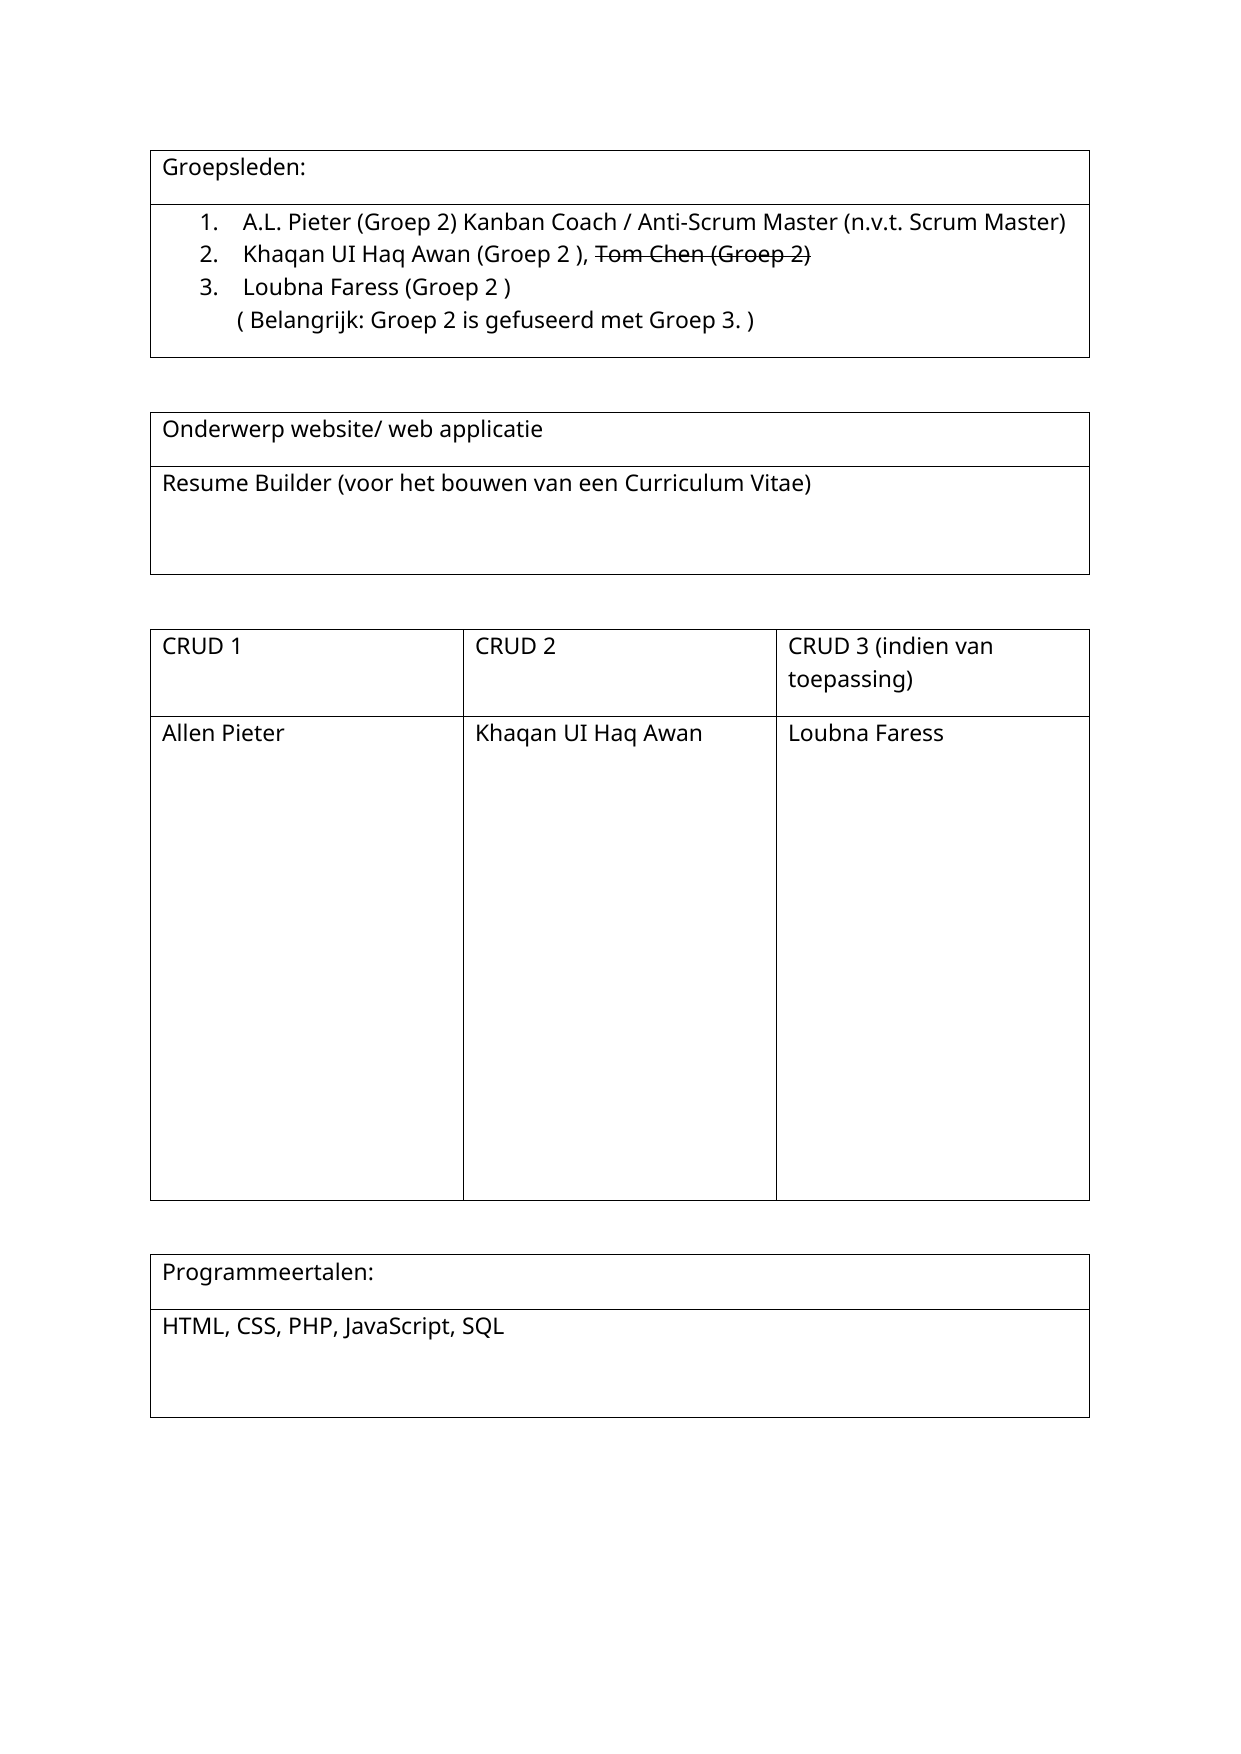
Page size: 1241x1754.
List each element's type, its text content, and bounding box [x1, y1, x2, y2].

table_header Programmeertalen: [151, 1255, 1089, 1309]
table_cell Loubna Faress [777, 717, 1089, 1200]
table_header CRUD 2 [464, 630, 776, 716]
table_cell A.L. Pieter (Groep 2) Kanban Coach / Anti-Scrum Master (n.v.t. Scrum Master) Khaqan UI Haq Awan (Groep 2 ), Tom Chen (Groep 2) Loubna Faress (Groep 2 ) ( Belangrijk: Groep 2 is gefuseerd met Groep 3. ) [151, 205, 1089, 357]
table_header Onderwerp website/ web applicatie [151, 413, 1089, 466]
table_cell Resume Builder (voor het bouwen van een Curriculum Vitae) [151, 467, 1089, 574]
table_cell HTML, CSS, PHP, JavaScript, SQL [151, 1310, 1089, 1417]
table_header CRUD 3 (indien van toepassing) [777, 630, 1089, 716]
table_cell Allen Pieter [151, 717, 463, 1200]
table_header Groepsleden: [151, 151, 1089, 204]
table_header CRUD 1 [151, 630, 463, 716]
table_cell Khaqan UI Haq Awan [464, 717, 776, 1200]
